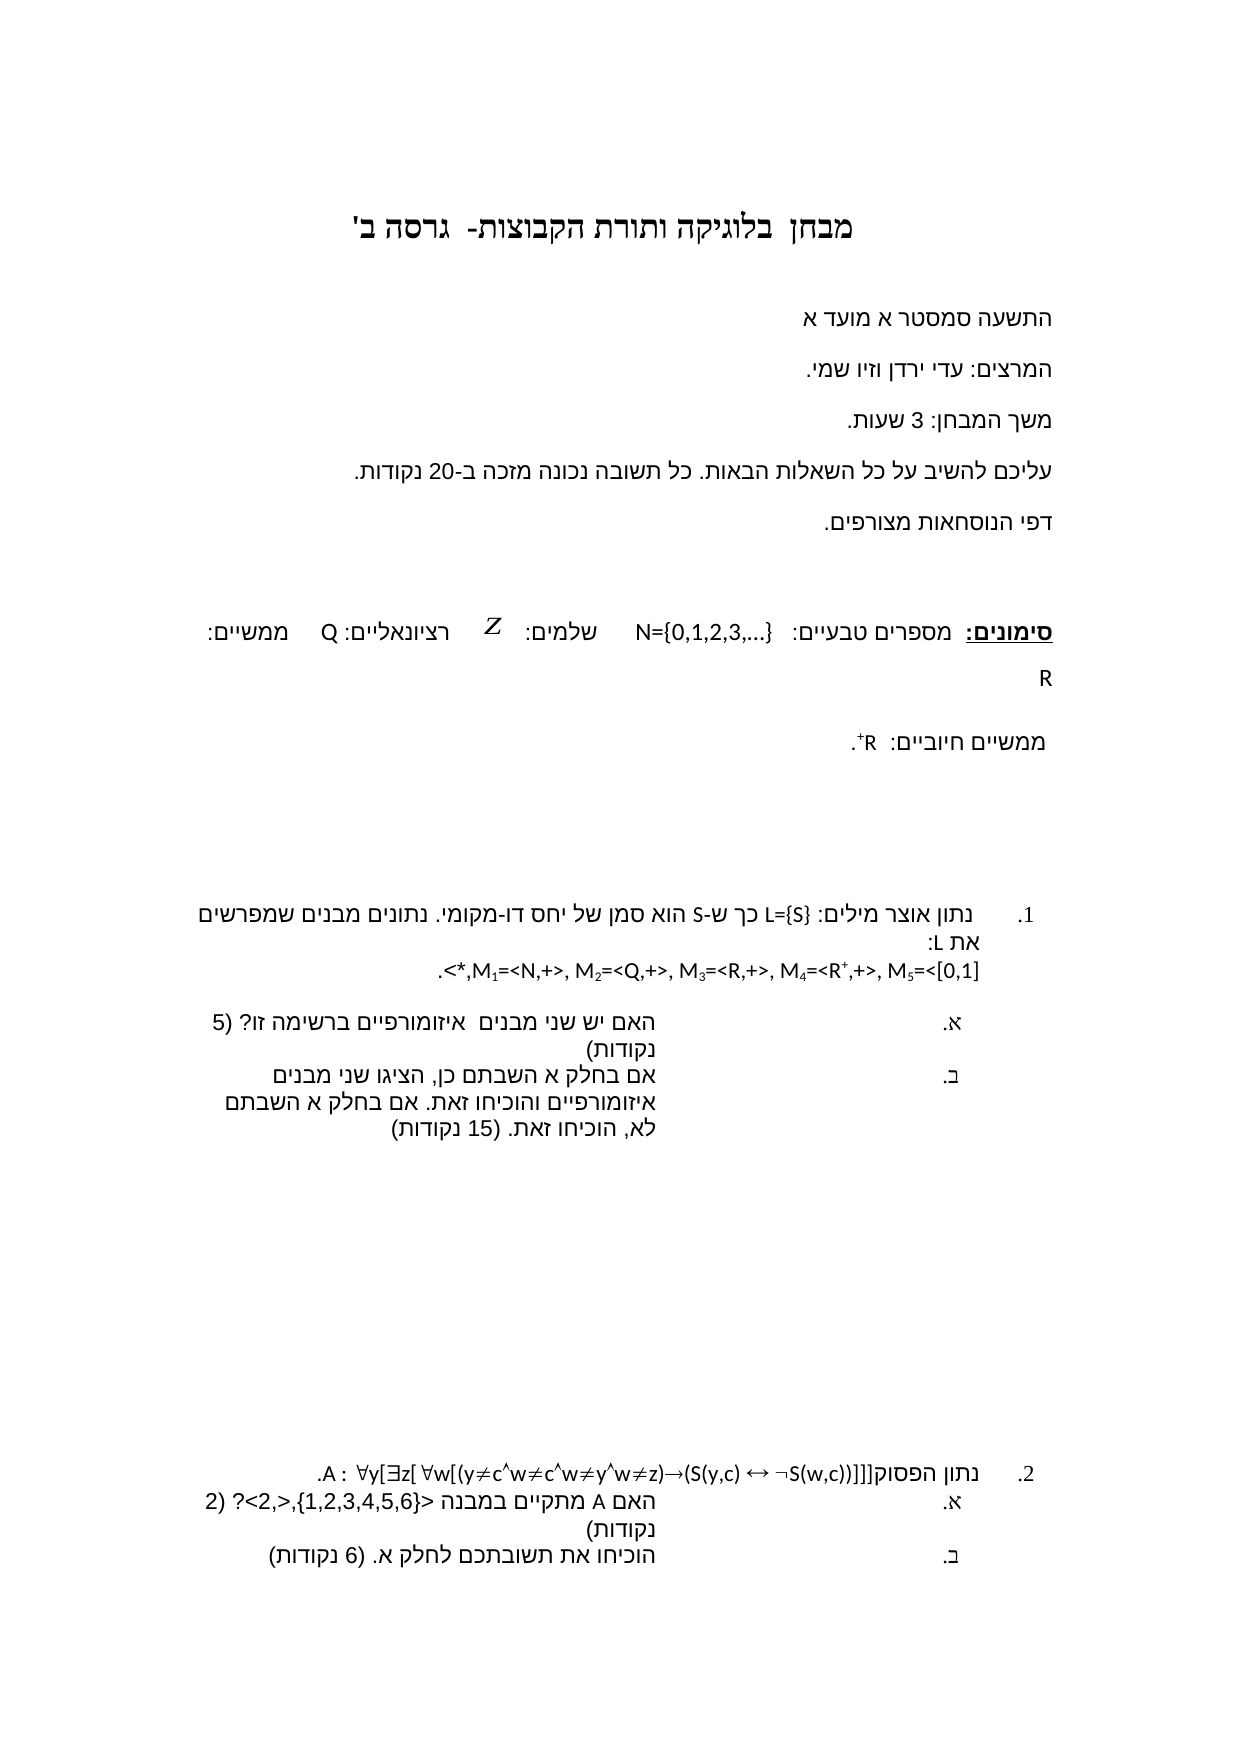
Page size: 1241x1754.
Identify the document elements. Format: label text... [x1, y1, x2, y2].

text סימונים: מספרים טבעיים: N={0,1,2,3,…} שלמים: רציונאליים: Q ממשיים: R [187, 613, 1053, 692]
list האם יש שני מבנים איזומורפיים ברשימה זו? (5 נקודות) [187, 1009, 942, 1062]
text התשעה סמסטר א מועד א [187, 305, 1053, 331]
list נתון הפסוקA : y[z[w[(ycwcwywz)(S(y,c) S(w,c))]]]. [187, 1459, 1017, 1487]
text משך המבחן: 3 שעות. [187, 407, 1053, 433]
text ממשיים חיוביים: R+. [187, 728, 1053, 757]
text M1=<N,+>, M2=<Q,+>, M3=<R,+>, M4=<R+,+>, M5=<[0,1],*>. [187, 956, 980, 984]
text עליכם להשיב על כל השאלות הבאות. כל תשובה נכונה מזכה ב-20 נקודות. [187, 458, 1053, 484]
text המרצים: עדי ירדן וזיו שמי. [187, 356, 1053, 382]
text דפי הנוסחאות מצורפים. [187, 509, 1053, 535]
title מבחן בלוגיקה ותורת הקבוצות- גרסה ב' [187, 207, 1053, 246]
list האם A מתקיים במבנה <{1,2,3,4,5,6},<,2>? (2 נקודות) [187, 1487, 942, 1542]
list הוכיחו את תשובתכם לחלק א. (6 נקודות) [187, 1542, 942, 1568]
list נתון אוצר מילים: L={S} כך ש-S הוא סמן של יחס דו-מקומי. נתונים מבנים שמפרשים את L: [187, 900, 1017, 956]
list אם בחלק א השבתם כן, הציגו שני מבנים איזומורפיים והוכיחו זאת. אם בחלק א השבתם לא, הוכיחו זאת. (15 נקודות) [187, 1062, 942, 1141]
